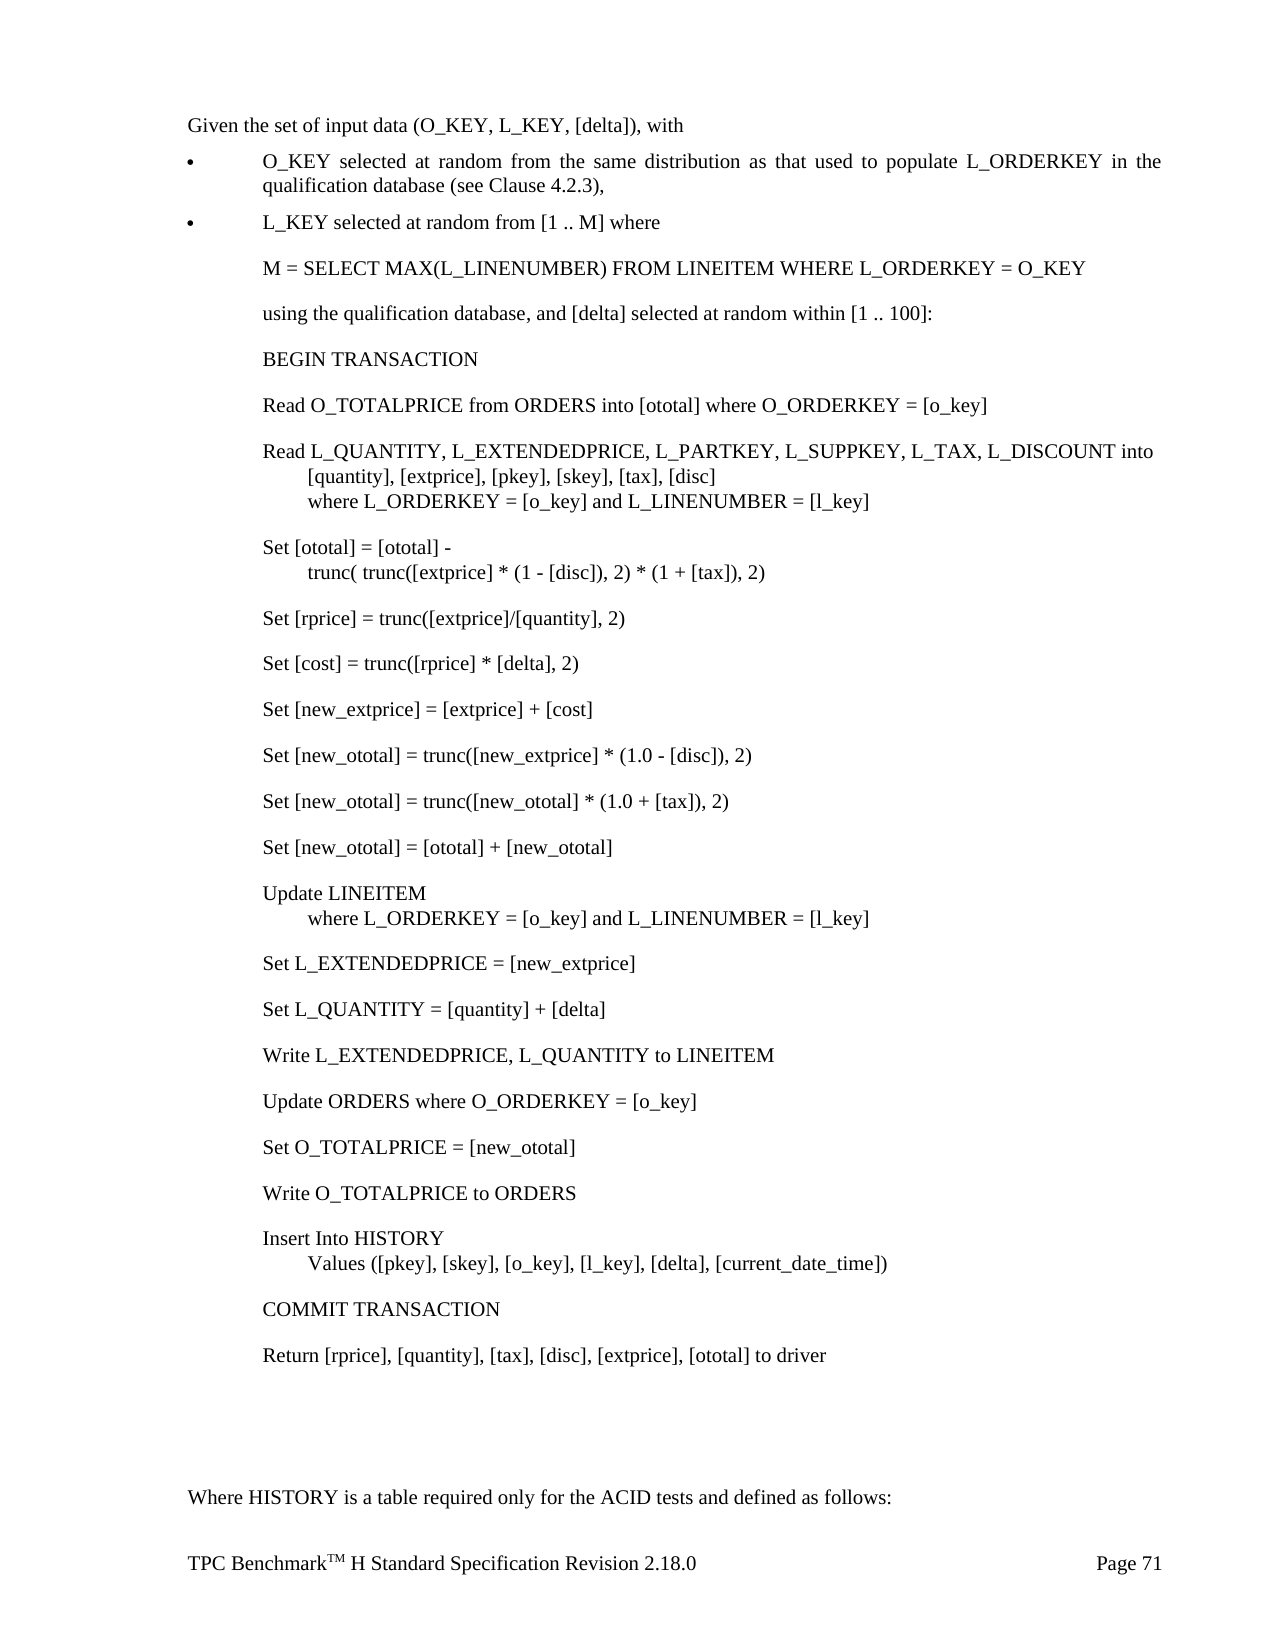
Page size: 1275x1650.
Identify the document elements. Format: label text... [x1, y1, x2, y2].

text Return [rprice], [quantity], [tax], [disc], [extprice], [ototal] to driver [262, 1342, 1162, 1367]
text Set L_QUANTITY = [quantity] + [delta] [262, 996, 1162, 1021]
text Update LINEITEM where L_ORDERKEY = [o_key] and L_LINENUMBER = [l_key] [262, 879, 1162, 929]
text Set [ototal] = [ototal] - trunc( trunc([extprice] * (1 - [disc]), 2) * (1 + [tax]), 2) [262, 534, 1162, 584]
text Set L_EXTENDEDPRICE = [new_extprice] [262, 950, 1162, 975]
text Set [cost] = trunc([rprice] * [delta], 2) [262, 650, 1162, 675]
text Set [rprice] = trunc([extprice]/[quantity], 2) [262, 604, 1162, 629]
text Set O_TOTALPRICE = [new_ototal] [262, 1134, 1162, 1159]
text O_KEY selected at random from the same distribution as that used to populate L_ORDERKEY in the qualification database (see Clause 4.2.3), [187, 149, 1162, 197]
text using the qualification database, and [delta] selected at random within [1 .. 100]: [262, 300, 1162, 325]
text M = SELECT MAX(L_LINENUMBER) FROM LINEITEM WHERE L_ORDERKEY = O_KEY [262, 254, 1162, 279]
text BEGIN TRANSACTION [262, 346, 1162, 371]
text Insert Into HISTORY Values ([pkey], [skey], [o_key], [l_key], [delta], [current_date_time]) [262, 1225, 1162, 1275]
text Set [new_ototal] = trunc([new_ototal] * (1.0 + [tax]), 2) [262, 788, 1162, 813]
text Write O_TOTALPRICE to ORDERS [262, 1179, 1162, 1204]
text Given the set of input data (O_KEY, L_KEY, [delta]), with [187, 112, 1162, 137]
text Write L_EXTENDEDPRICE, L_QUANTITY to LINEITEM [262, 1042, 1162, 1067]
text Set [new_extprice] = [extprice] + [cost] [262, 696, 1162, 721]
text Set [new_ototal] = [ototal] + [new_ototal] [262, 834, 1162, 859]
text L_KEY selected at random from [1 .. M] where [187, 210, 1162, 234]
text Set [new_ototal] = trunc([new_extprice] * (1.0 - [disc]), 2) [262, 742, 1162, 767]
text Where HISTORY is a table required only for the ACID tests and defined as follows: [187, 1485, 1162, 1509]
text Update ORDERS where O_ORDERKEY = [o_key] [262, 1088, 1162, 1113]
text COMMIT TRANSACTION [262, 1296, 1162, 1321]
text Read O_TOTALPRICE from ORDERS into [ototal] where O_ORDERKEY = [o_key] [262, 392, 1162, 417]
text Read L_QUANTITY, L_EXTENDEDPRICE, L_PARTKEY, L_SUPPKEY, L_TAX, L_DISCOUNT into [quantity], [extprice], [pkey], [skey], [tax], [disc] where L_ORDERKEY = [o_key] and L_LINENUMBER = [l_key] [262, 438, 1162, 513]
